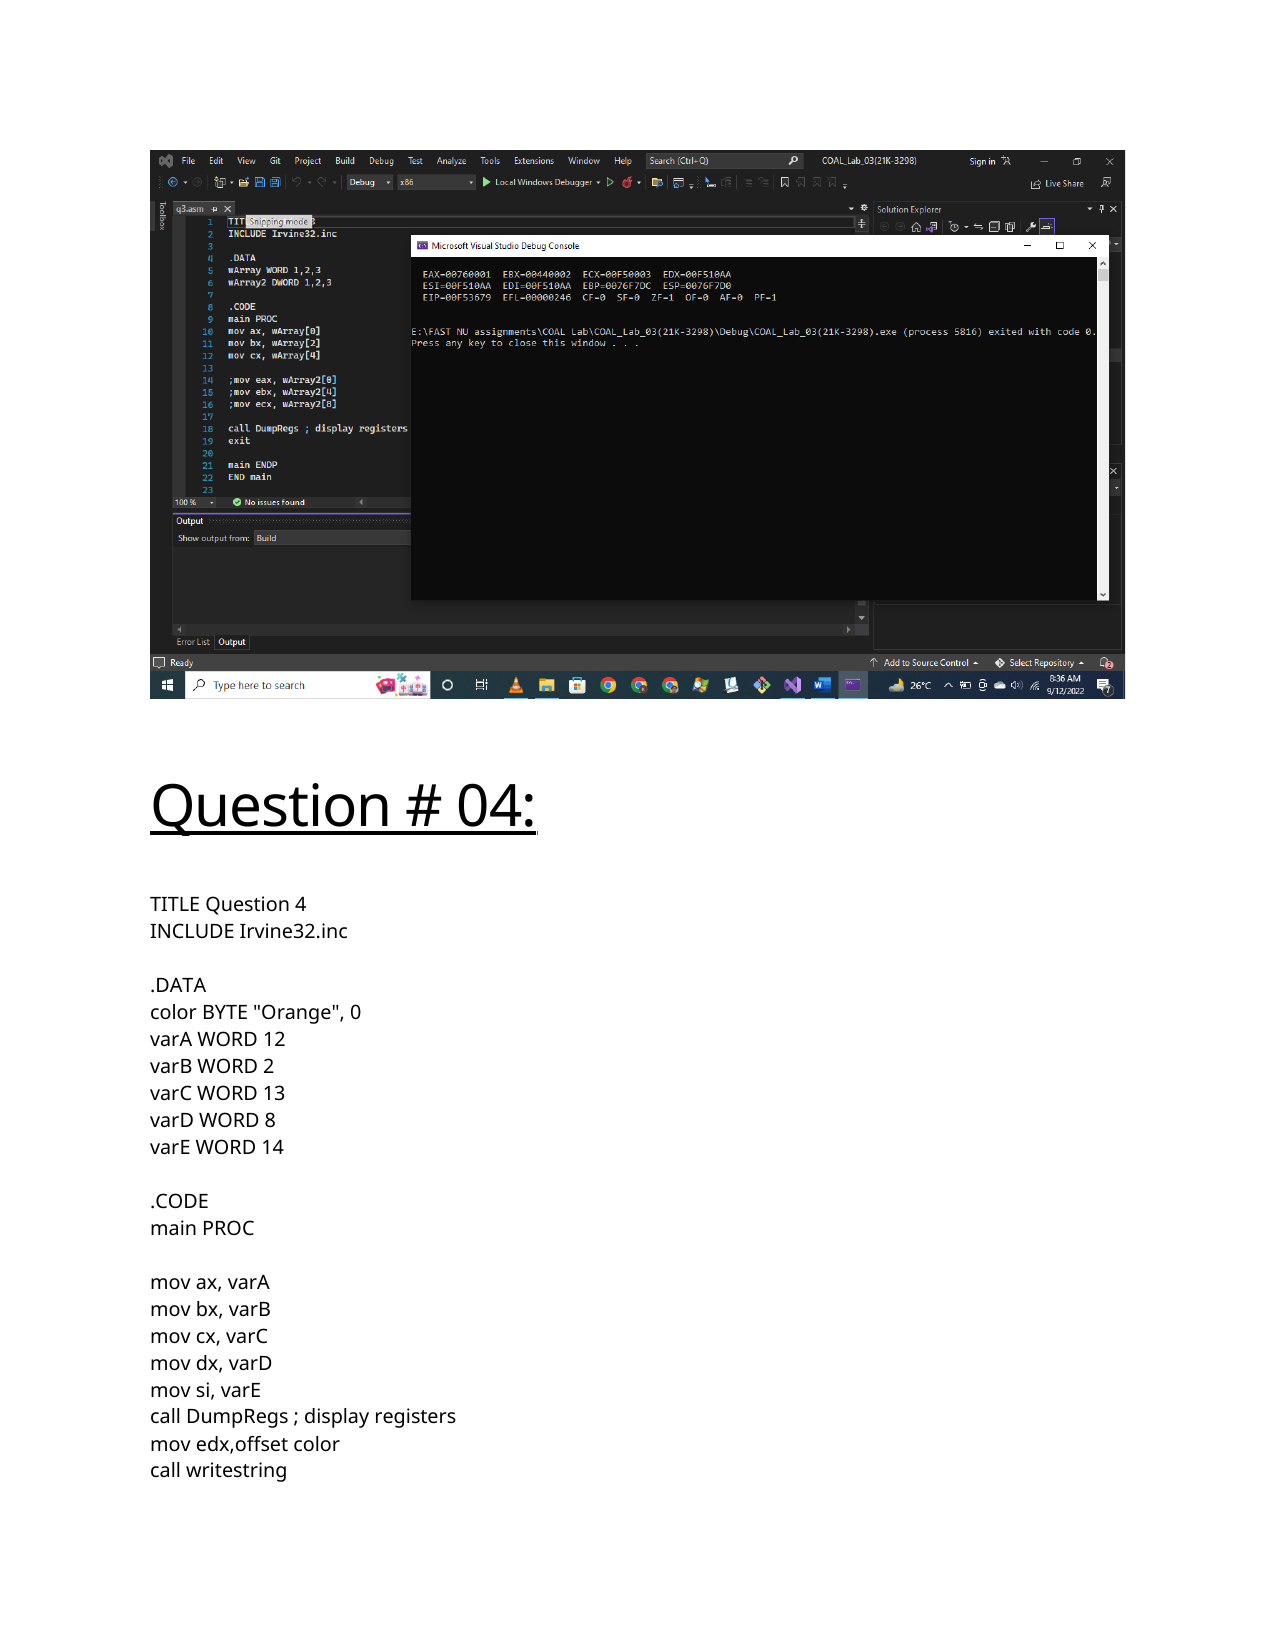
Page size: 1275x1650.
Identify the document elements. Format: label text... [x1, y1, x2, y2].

text TITLE Question 4 [150, 890, 1125, 917]
text INCLUDE Irvine32.inc [150, 917, 1125, 944]
text mov ax, varA [150, 1268, 1125, 1295]
text varB WORD 2 [150, 1052, 1125, 1079]
text mov dx, varD [150, 1349, 1125, 1376]
picture [150, 150, 1125, 699]
text varC WORD 13 [150, 1079, 1125, 1106]
text varA WORD 12 [150, 1025, 1125, 1052]
text color BYTE "Orange", 0 [150, 998, 1125, 1025]
text varD WORD 8 [150, 1106, 1125, 1133]
text mov si, varE [150, 1376, 1125, 1403]
text main PROC [150, 1214, 1125, 1241]
text .DATA [150, 971, 1125, 998]
text varE WORD 14 [150, 1133, 1125, 1160]
text call writestring [150, 1457, 1125, 1484]
text .CODE [150, 1187, 1125, 1214]
text mov bx, varB [150, 1295, 1125, 1322]
text mov edx,offset color [150, 1430, 1125, 1457]
text call DumpRegs ; display registers [150, 1403, 1125, 1430]
title Question # 04: [150, 764, 1125, 843]
text mov cx, varC [150, 1322, 1125, 1349]
